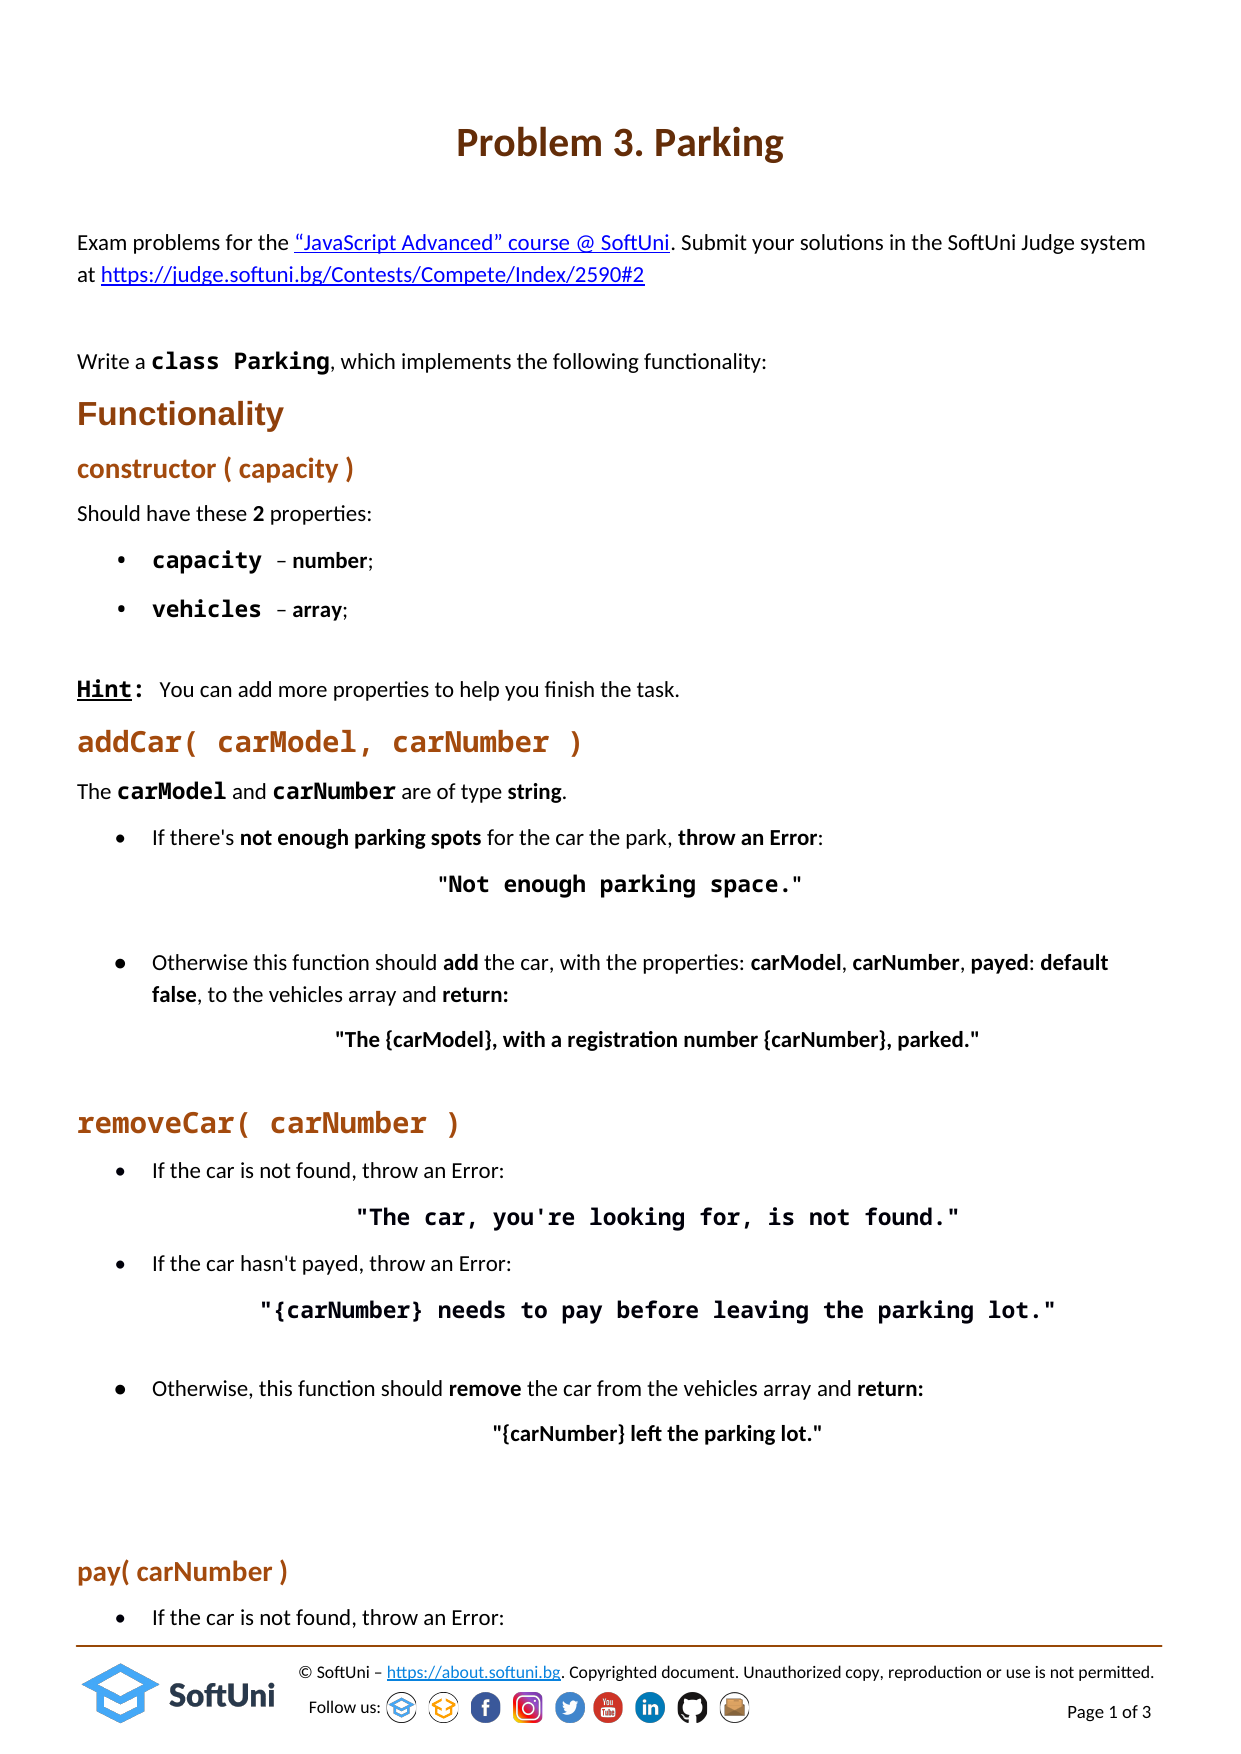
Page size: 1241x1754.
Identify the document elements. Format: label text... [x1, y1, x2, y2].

list If the car is not found, throw an Error: [114, 1156, 1163, 1184]
text pay( carNumber ) [77, 1553, 1163, 1588]
picture [635, 1692, 644, 1701]
text removeCar( carNumber ) [77, 1102, 1163, 1142]
picture [635, 1714, 644, 1723]
text Exam problems for the “JavaScript Advanced” course @ SoftUni. Submit your solutions in the SoftUni Judge system at https://judge.softuni.bg/Contests/Compete/Index/2590#2 [77, 196, 1163, 288]
picture [677, 1692, 708, 1723]
picture [471, 1692, 501, 1723]
picture [656, 1692, 665, 1701]
list capacity – number; [114, 544, 1163, 575]
text "{carNumber} needs to pay before leaving the parking lot." [152, 1294, 1163, 1357]
list vehicles – array; [114, 593, 1163, 656]
picture [386, 1692, 417, 1723]
list Otherwise this function should add the car, with the properties: carModel, carNumber, payed: default false, to the vehicles array and return: [114, 948, 1163, 1008]
picture [555, 1692, 585, 1723]
picture [719, 1692, 750, 1723]
text "Not enough parking space." [77, 868, 1163, 932]
list If there's not enough parking spots for the car the park, throw an Error: [114, 823, 1163, 852]
picture [75, 1658, 281, 1729]
text "The {carModel}, with a registration number {carNumber}, parked." [152, 1025, 1163, 1085]
picture [513, 1692, 543, 1723]
text Hint: You can add more properties to help you finish the task. [77, 673, 1163, 704]
text Functionality [77, 393, 1163, 432]
text "{carNumber} left the parking lot." [152, 1419, 1163, 1447]
text constructor ( capacity ) [77, 450, 1163, 486]
list Otherwise, this function should remove the car from the vehicles array and return: [114, 1374, 1163, 1402]
text The carModel and carNumber are of type string. [77, 775, 1163, 806]
text Problem 3. Parking [77, 116, 1163, 167]
text "The car, you're looking for, is not found." [152, 1201, 1163, 1232]
text Should have these 2 properties: [77, 499, 1163, 527]
list If the car hasn't payed, throw an Error: [114, 1249, 1163, 1277]
picture [649, 1705, 658, 1714]
text addCar( carModel, carNumber ) [77, 721, 1163, 761]
picture [428, 1692, 459, 1723]
text Write a class Parking, which implements the following functionality: [77, 345, 1163, 376]
picture [656, 1714, 665, 1723]
picture [593, 1692, 623, 1723]
list If the car is not found, throw an Error: [114, 1603, 1163, 1631]
